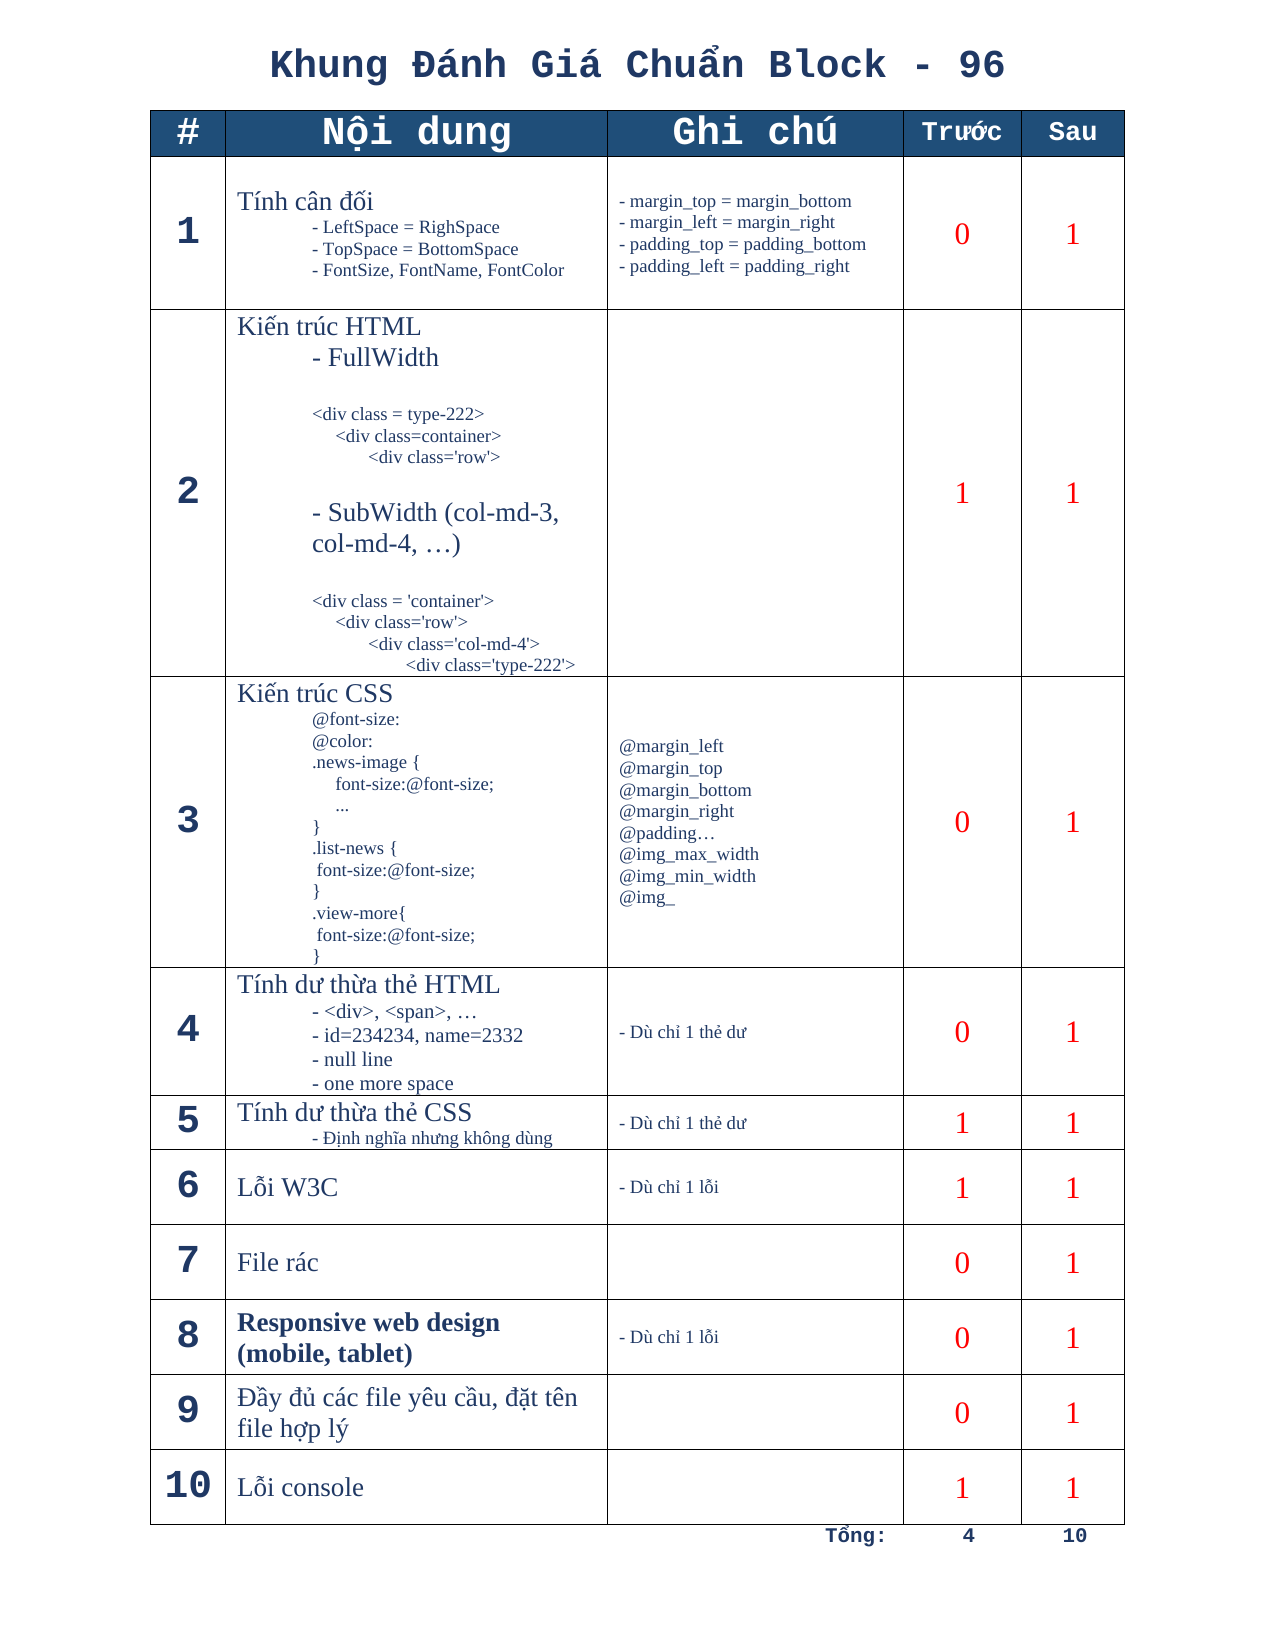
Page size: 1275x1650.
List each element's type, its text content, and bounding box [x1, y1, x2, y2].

table_cell Đầy đủ các file yêu cầu, đặt tên file hợp lý [226, 1375, 607, 1449]
table_header Trước [904, 111, 1021, 156]
table_cell @margin_left @margin_top @margin_bottom @margin_right @padding… @img_max_width @img_min_width @img_ [608, 677, 903, 967]
table_cell Tính cân đối - LeftSpace = RighSpace - TopSpace = BottomSpace - FontSize, FontName, FontColor [226, 157, 607, 309]
table_cell Kiến trúc HTML - FullWidth <div class = type-222> <div class=container> <div class='row'> - SubWidth (col-md-3, col-md-4, …) <div class = 'container'> <div class='row'> <div class='col-md-4'> <div class='type-222'> [226, 310, 607, 676]
table_cell 5 [151, 1096, 225, 1149]
table_cell 1 [1022, 968, 1124, 1095]
table_cell Kiến trúc CSS @font-size: @color: .news-image { font-size:@font-size; ... } .list-news { font-size:@font-size; } .view-more{ font-size:@font-size; } [226, 677, 607, 967]
table_cell - Dù chỉ 1 lỗi [608, 1300, 903, 1374]
table_cell 1 [1022, 1150, 1124, 1224]
table_header Sau [1022, 111, 1124, 156]
table_cell 1 [904, 1450, 1021, 1524]
table_cell 10 [151, 1450, 225, 1524]
table_cell 7 [151, 1225, 225, 1299]
table_cell Lỗi W3C [226, 1150, 607, 1224]
table_header Nội dung [226, 111, 607, 156]
table_cell 1 [1022, 1225, 1124, 1299]
table_cell 1 [904, 1150, 1021, 1224]
table_cell 1 [1022, 1300, 1124, 1374]
table_cell 0 [904, 677, 1021, 967]
table_cell 0 [904, 1300, 1021, 1374]
table_cell 4 [151, 968, 225, 1095]
text Tổng: 4 10 [150, 1525, 1125, 1548]
table_cell [608, 1450, 903, 1524]
table_cell 0 [904, 968, 1021, 1095]
table_cell [608, 1225, 903, 1299]
table_cell 3 [151, 677, 225, 967]
table_cell 1 [904, 1096, 1021, 1149]
table_cell 0 [904, 1225, 1021, 1299]
table_cell Lỗi console [226, 1450, 607, 1524]
table_cell Tính dư thừa thẻ CSS - Định nghĩa nhưng không dùng [226, 1096, 607, 1149]
table_cell [608, 310, 903, 676]
table_cell 1 [1022, 310, 1124, 676]
table_cell 9 [151, 1375, 225, 1449]
table_header Ghi chú [608, 111, 903, 156]
table_cell 1 [1022, 1096, 1124, 1149]
table_cell - Dù chỉ 1 lỗi [608, 1150, 903, 1224]
table_cell Responsive web design (mobile, tablet) [226, 1300, 607, 1374]
table_cell 0 [904, 157, 1021, 309]
table_cell 1 [151, 157, 225, 309]
table_cell 1 [1022, 677, 1124, 967]
table_cell - Dù chỉ 1 thẻ dư [608, 1096, 903, 1149]
table_cell 1 [904, 310, 1021, 676]
table_cell 6 [151, 1150, 225, 1224]
table_cell 0 [904, 1375, 1021, 1449]
table_cell File rác [226, 1225, 607, 1299]
table_cell 1 [1022, 1375, 1124, 1449]
table_cell 1 [1022, 157, 1124, 309]
table_header # [151, 111, 225, 156]
table_cell - Dù chỉ 1 thẻ dư [608, 968, 903, 1095]
table_cell Tính dư thừa thẻ HTML - <div>, <span>, … - id=234234, name=2332 - null line - one more space [226, 968, 607, 1095]
table_cell [608, 1375, 903, 1449]
text Khung Đánh Giá Chuẩn Block - 96 [150, 45, 1125, 90]
table_cell 1 [1022, 1450, 1124, 1524]
table_cell 8 [151, 1300, 225, 1374]
table_cell - margin_top = margin_bottom - margin_left = margin_right - padding_top = padding_bottom - padding_left = padding_right [608, 157, 903, 309]
table_cell 2 [151, 310, 225, 676]
